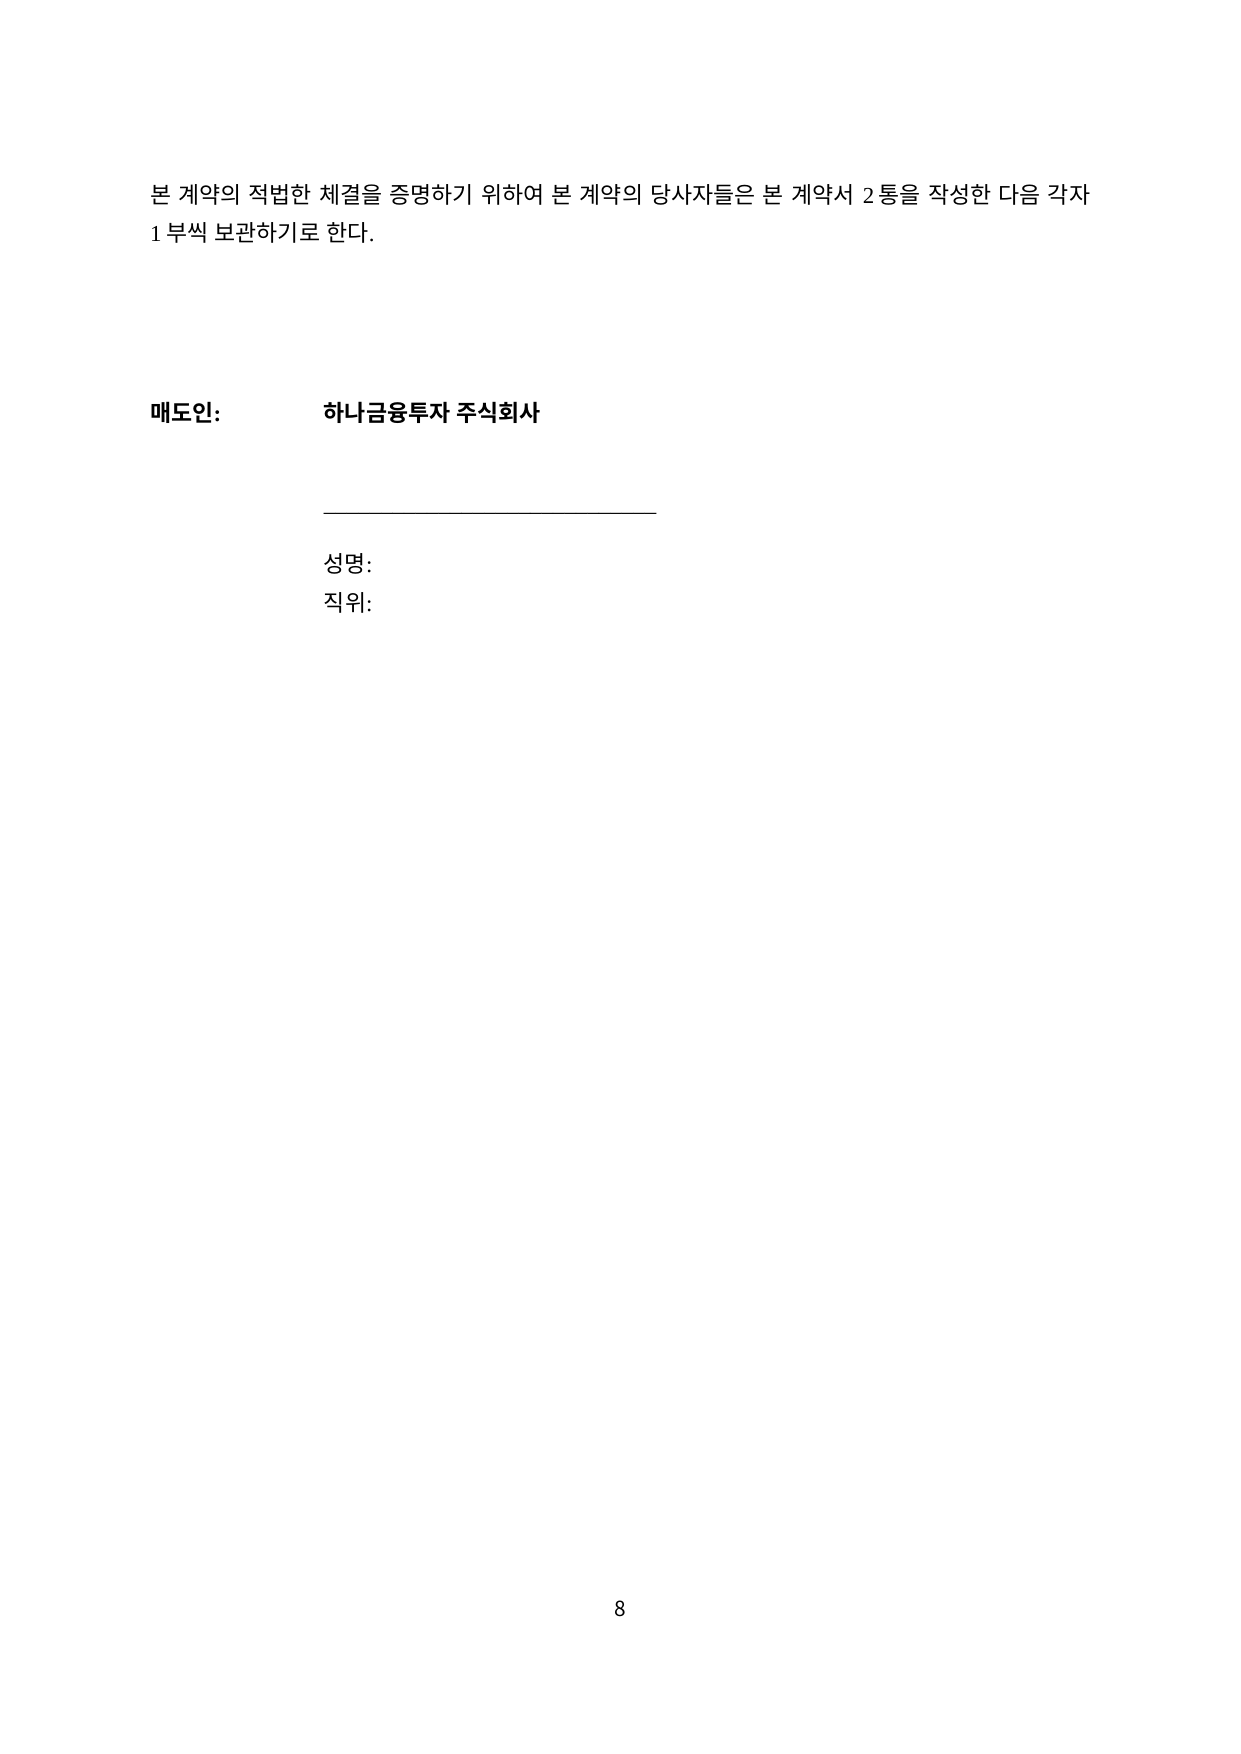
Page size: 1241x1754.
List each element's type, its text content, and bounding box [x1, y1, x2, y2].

table_header 하나금융투자 주식회사 _____________________________ 성명: 직위: [313, 395, 1100, 621]
table_header 매도인: [139, 395, 312, 621]
text 본 계약의 적법한 체결을 증명하기 위하여 본 계약의 당사자들은 본 계약서 2통을 작성한 다음 각자 1부씩 보관하기로 한다. [150, 177, 1090, 248]
